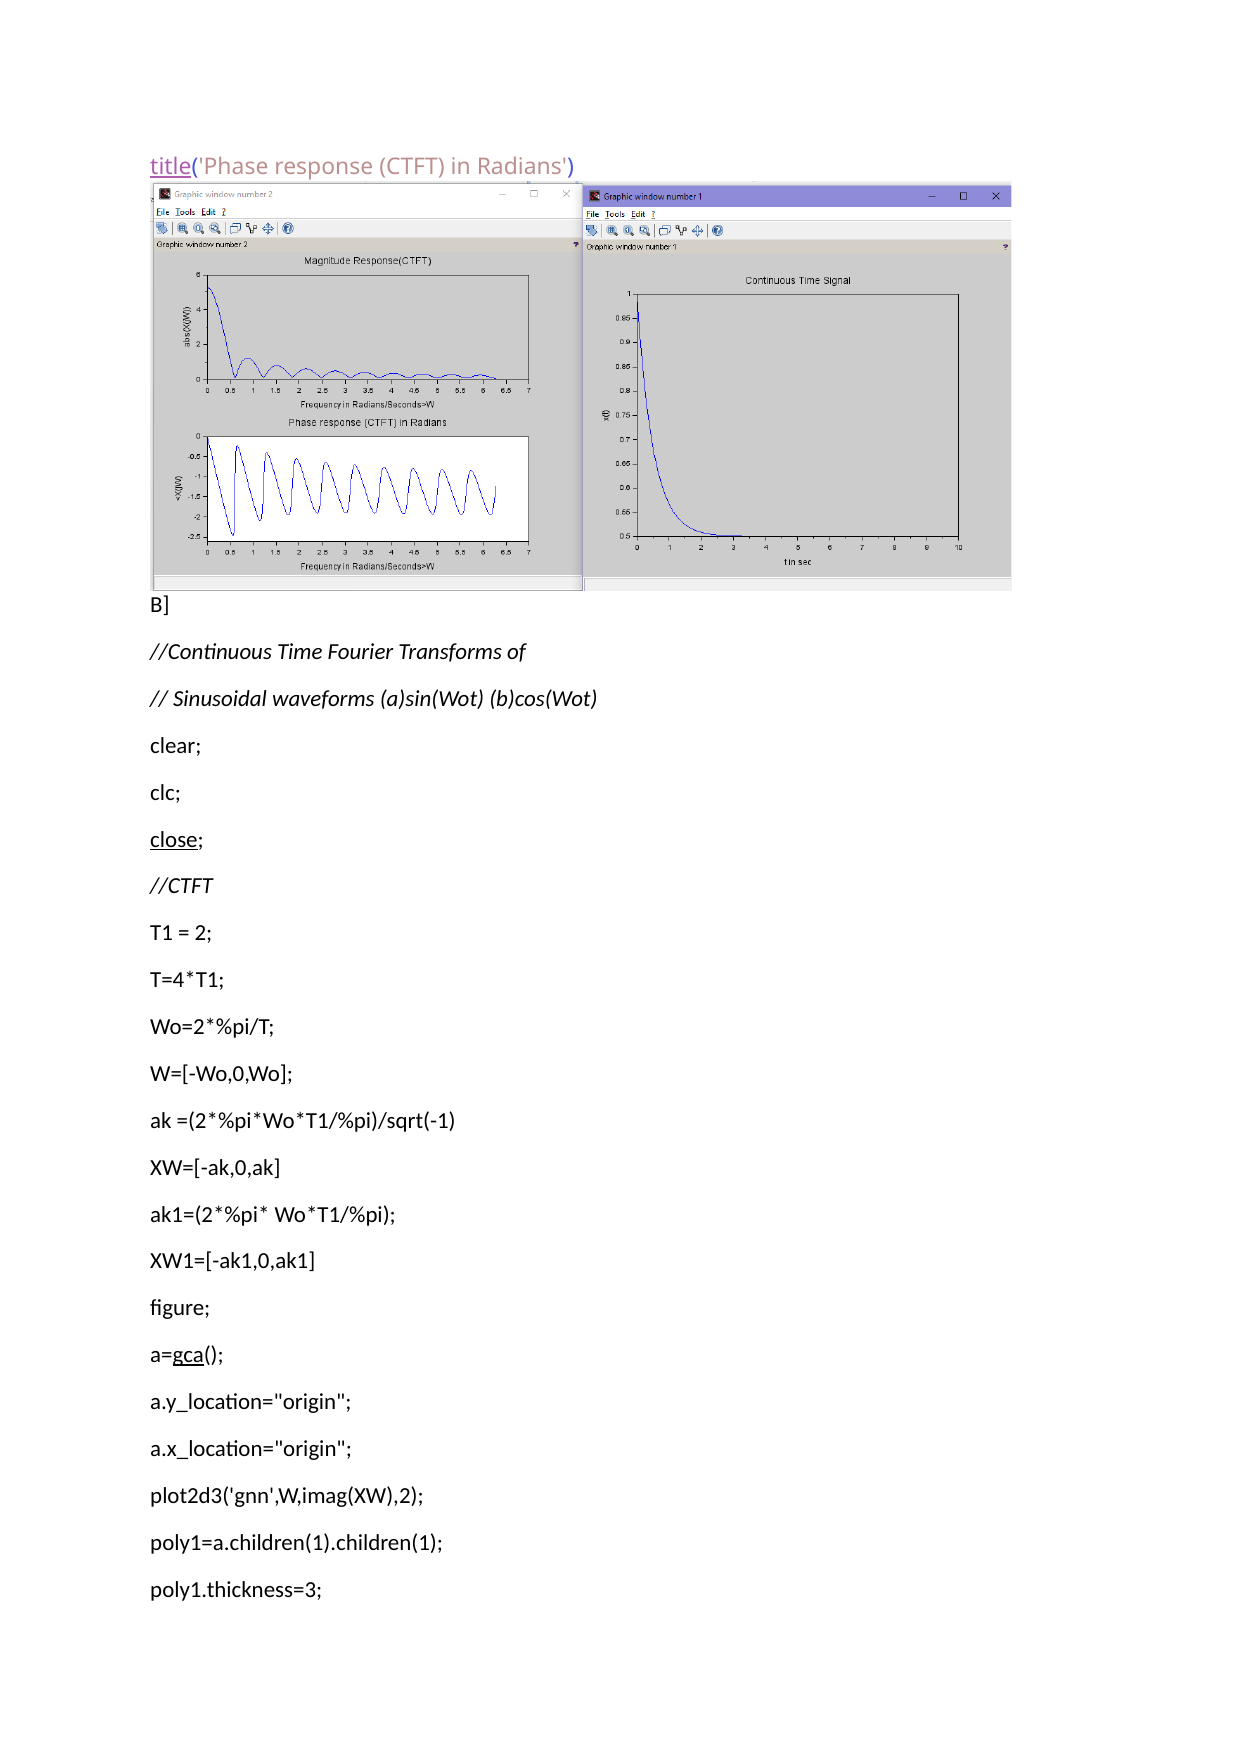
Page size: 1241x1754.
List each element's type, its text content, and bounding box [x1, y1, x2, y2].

text T=4*T1; [150, 965, 1090, 993]
text //Continuous Time Fourier Transforms of [150, 637, 1090, 665]
text a.y_location="origin"; [150, 1387, 1090, 1415]
text //CTFT [150, 872, 1090, 900]
text XW=[-ak,0,ak] [150, 1153, 1090, 1181]
text // Sinusoidal waveforms (a)sin(Wot) (b)cos(Wot) [150, 684, 1090, 712]
text ak =(2*%pi*Wo*T1/%pi)/sqrt(-1) [150, 1106, 1090, 1134]
text clc; [150, 778, 1090, 806]
text B] [150, 590, 1090, 618]
text close; [150, 825, 1090, 853]
text poly1.thickness=3; [150, 1575, 1090, 1603]
picture [150, 181, 1012, 591]
text T1 = 2; [150, 918, 1090, 947]
text W=[-Wo,0,Wo]; [150, 1059, 1090, 1087]
text XW1=[-ak1,0,ak1] [150, 1247, 1090, 1275]
text Wo=2*%pi/T; [150, 1012, 1090, 1040]
text poly1=a.children(1).children(1); [150, 1528, 1090, 1556]
text clear; [150, 731, 1090, 759]
text a.x_location="origin"; [150, 1434, 1090, 1462]
text a=gca(); [150, 1340, 1090, 1368]
text ak1=(2*%pi* Wo*T1/%pi); [150, 1200, 1090, 1228]
text plot2d3('gnn',W,imag(XW),2); [150, 1481, 1090, 1509]
text figure; [150, 1293, 1090, 1322]
